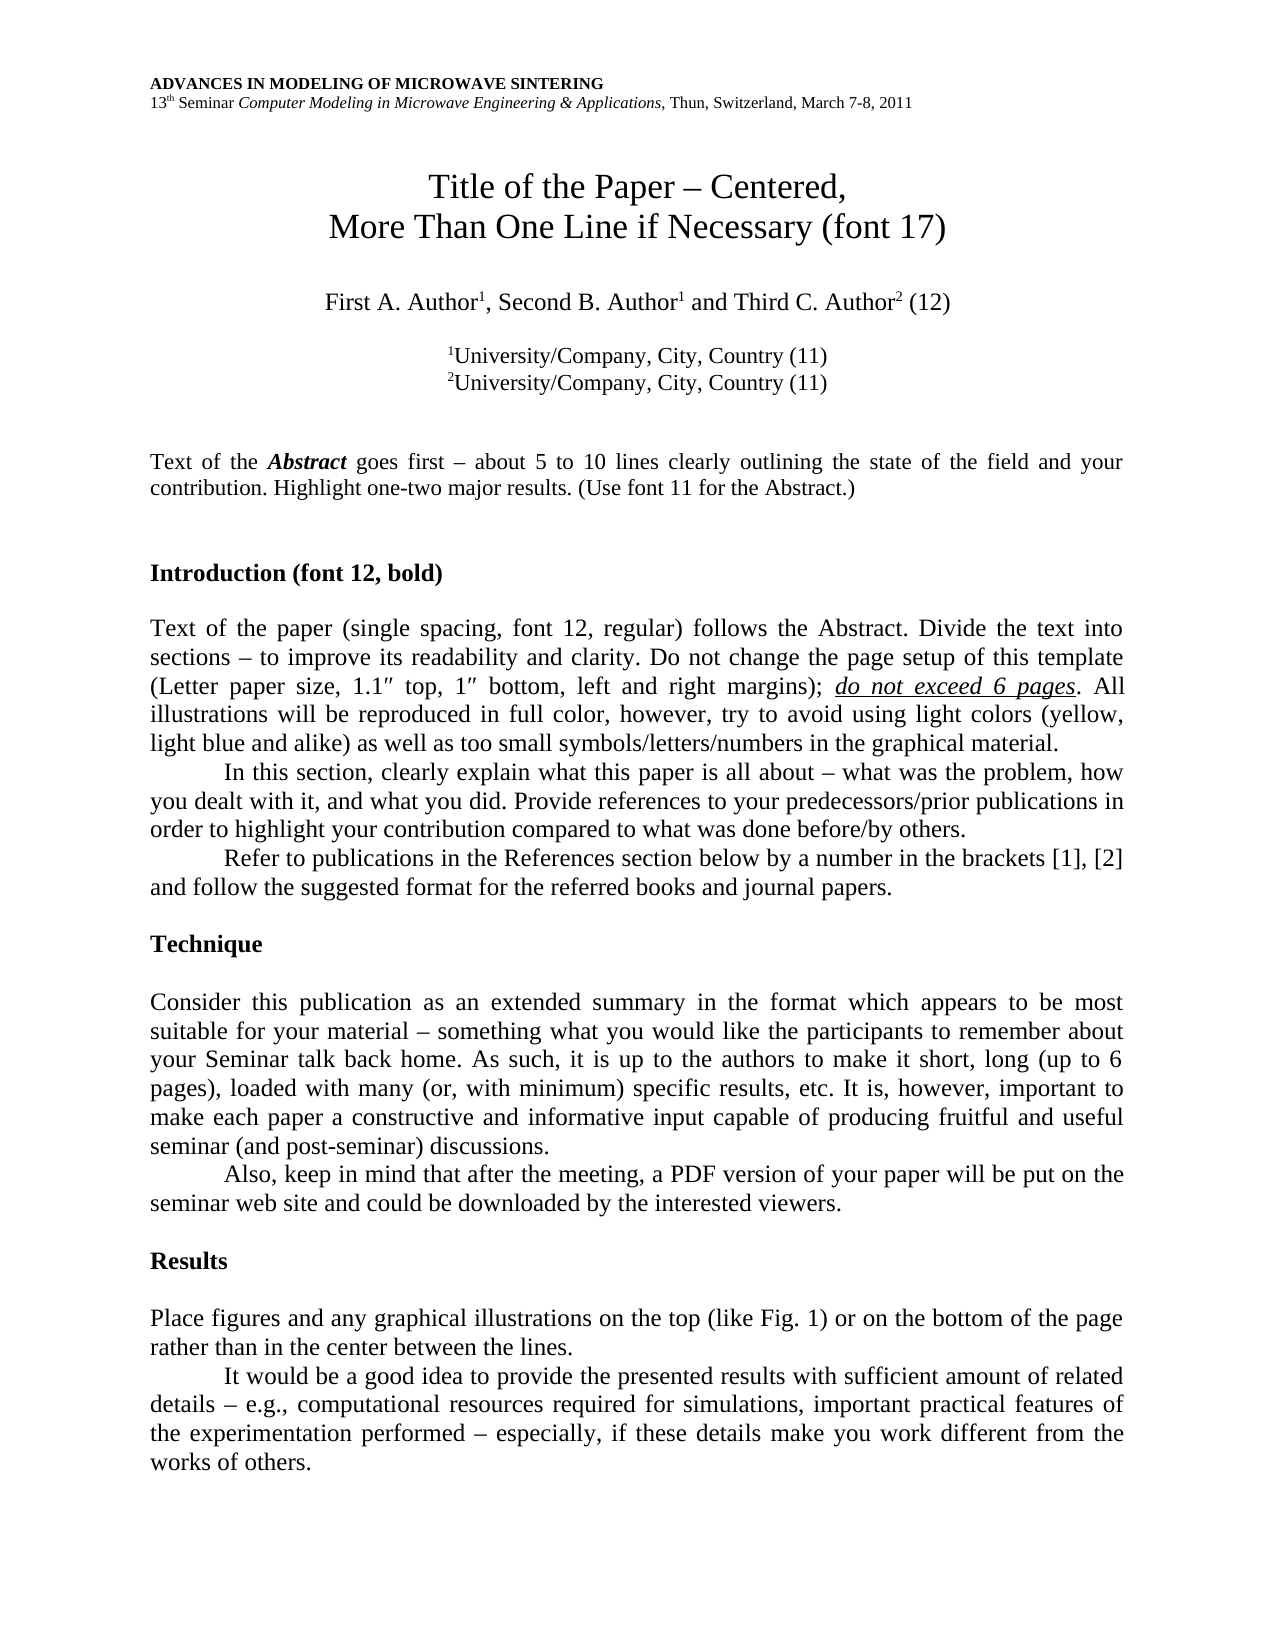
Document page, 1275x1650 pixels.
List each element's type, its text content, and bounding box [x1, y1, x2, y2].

text Title of the Paper – Centered, [150, 165, 1125, 206]
text Also, keep in mind that after the meeting, a PDF version of your paper will be put on the seminar web site and could be downloaded by the interested viewers. [150, 1159, 1125, 1217]
text More Than One Line if Necessary (font 17) [150, 206, 1125, 247]
text 2University/Company, City, Country (11) [150, 369, 1125, 395]
text Consider this publication as an extended summary in the format which appears to be most suitable for your material – something what you would like the participants to remember about your Seminar talk back home. As such, it is up to the authors to make it short, long (up to 6 pages), loaded with many (or, with minimum) specific results, etc. It is, however, important to make each paper a constructive and informative input capable of producing fruitful and useful seminar (and post-seminar) discussions. [150, 987, 1125, 1159]
text Introduction (font 12, bold) [150, 558, 1125, 587]
text First A. Author1, Second B. Author1 and Third C. Author2 (12) [150, 287, 1125, 316]
text Place figures and any graphical illustrations on the top (like Fig. 1) or on the bottom of the page rather than in the center between the lines. [150, 1303, 1125, 1361]
text Technique [150, 929, 1125, 958]
text Results [150, 1246, 1125, 1274]
text In this section, clearly explain what this paper is all about – what was the problem, how you dealt with it, and what you did. Provide references to your predecessors/prior publications in order to highlight your contribution compared to what was done before/by others. [150, 757, 1125, 843]
text Refer to publications in the References section below by a number in the brackets [1], [2] and follow the suggested format for the referred books and journal papers. [150, 843, 1125, 901]
text It would be a good idea to provide the presented results with sufficient amount of related details – e.g., computational resources required for simulations, important practical features of the experimentation performed – especially, if these details make you work different from the works of others. [150, 1361, 1125, 1476]
text 1University/Company, City, Country (11) [150, 343, 1125, 369]
text Text of the paper (single spacing, font 12, regular) follows the Abstract. Divide the text into sections – to improve its readability and clarity. Do not change the page setup of this template (Letter paper size, 1.1″ top, 1″ bottom, left and right margins); do not exceed 6 pages. All illustrations will be reproduced in full color, however, try to avoid using light colors (yellow, light blue and alike) as well as too small symbols/letters/numbers in the graphical material. [150, 613, 1125, 757]
text Text of the Abstract goes first – about 5 to 10 lines clearly outlining the state of the field and your contribution. Highlight one-two major results. (Use font 11 for the Abstract.) [150, 448, 1125, 501]
